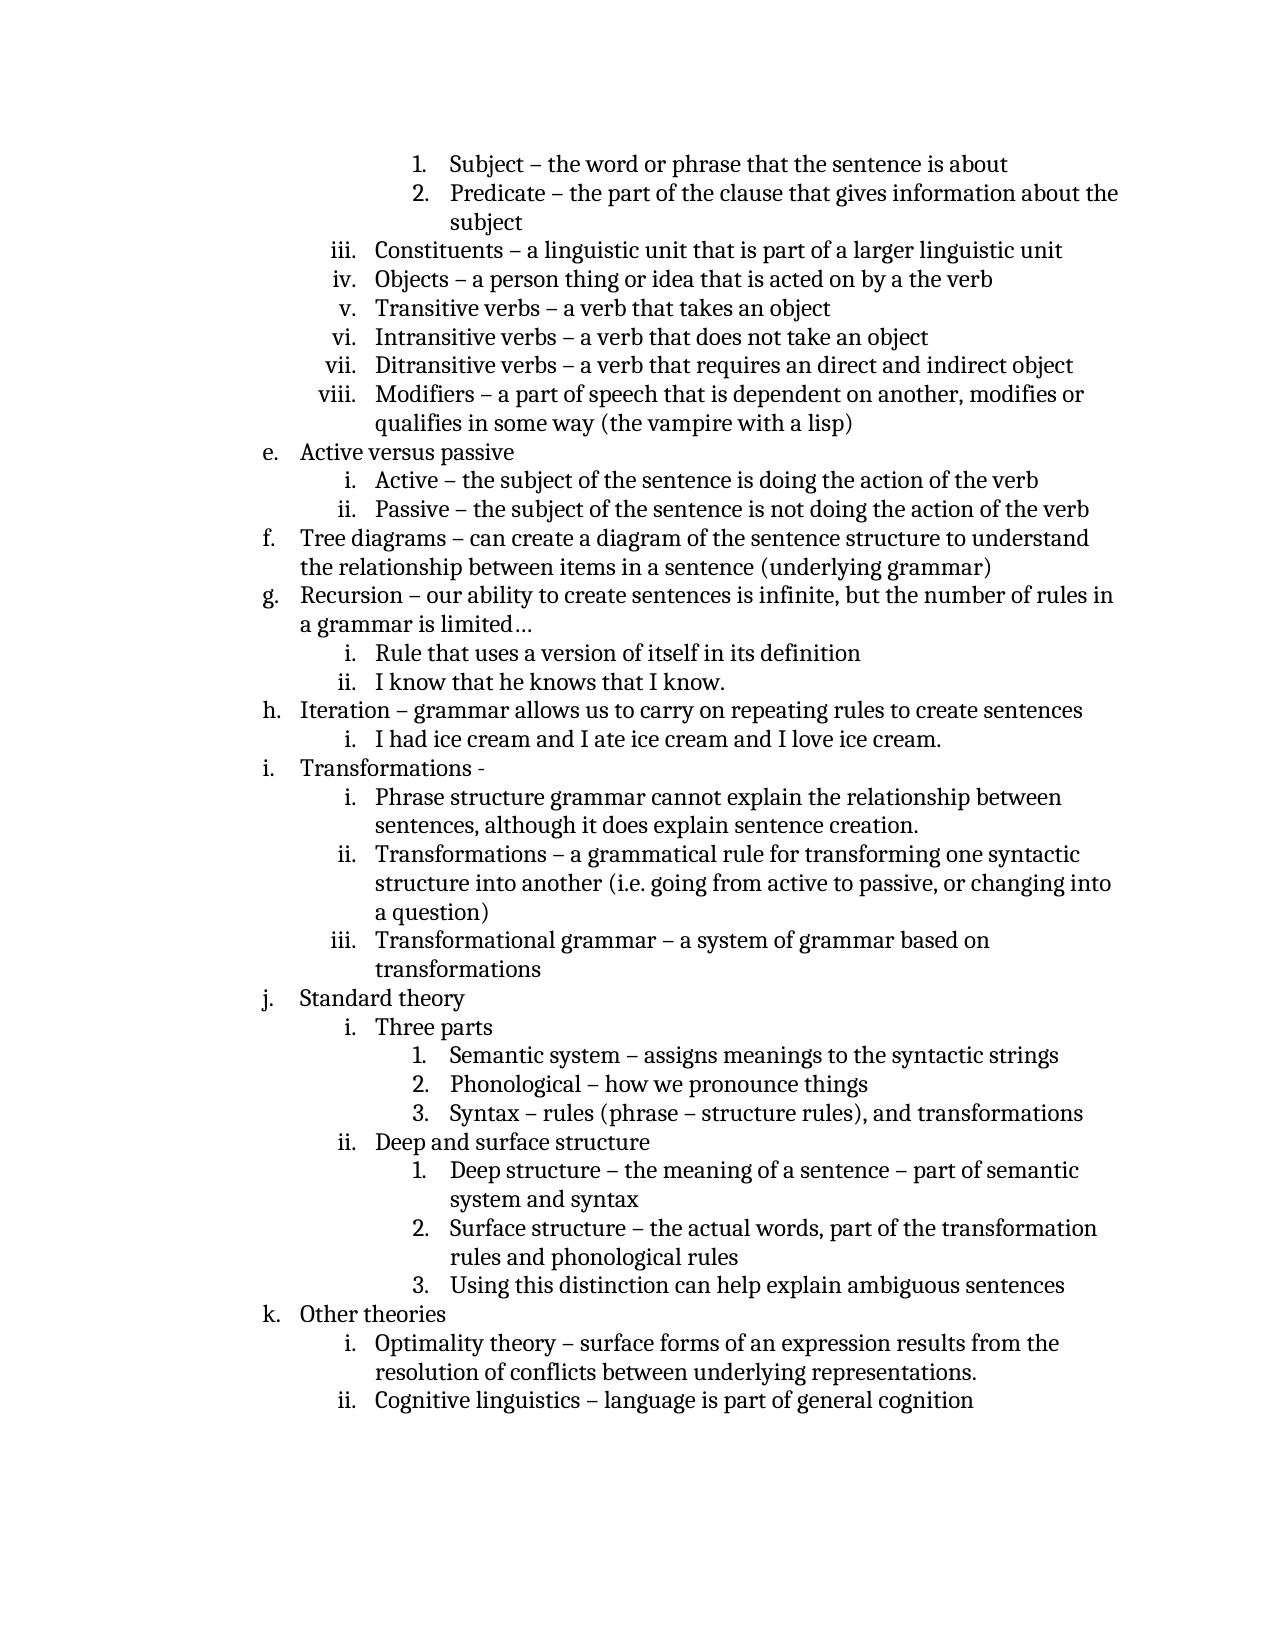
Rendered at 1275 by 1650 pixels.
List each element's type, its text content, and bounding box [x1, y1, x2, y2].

list Standard theory [262, 984, 1125, 1012]
list Cognitive linguistics – language is part of general cognition [356, 1386, 1125, 1415]
list Rule that uses a version of itself in its definition [356, 639, 1125, 667]
list Deep structure – the meaning of a sentence – part of semantic system and syntax [412, 1156, 1125, 1214]
list Surface structure – the actual words, part of the transformation rules and phonological rules [412, 1214, 1125, 1271]
list Transformations – a grammatical rule for transforming one syntactic structure into another (i.e. going from active to passive, or changing into a question) [356, 840, 1125, 926]
list Other theories [262, 1300, 1125, 1329]
list Semantic system – assigns meanings to the syntactic strings [412, 1041, 1125, 1070]
list Transitive verbs – a verb that takes an object [356, 294, 1125, 322]
list I know that he knows that I know. [356, 667, 1125, 696]
list Transformations - [262, 754, 1125, 782]
list Three parts [356, 1012, 1125, 1041]
list Deep and surface structure [356, 1127, 1125, 1156]
list Subject – the word or phrase that the sentence is about [412, 150, 1125, 179]
list Phonological – how we pronounce things [412, 1070, 1125, 1099]
list Ditransitive verbs – a verb that requires an direct and indirect object [356, 351, 1125, 380]
list I had ice cream and I ate ice cream and I love ice cream. [356, 725, 1125, 754]
list Tree diagrams – can create a diagram of the sentence structure to understand the relationship between items in a sentence (underlying grammar) [262, 524, 1125, 581]
list Syntax – rules (phrase – structure rules), and transformations [412, 1099, 1125, 1127]
list Phrase structure grammar cannot explain the relationship between sentences, although it does explain sentence creation. [356, 782, 1125, 840]
list Modifiers – a part of speech that is dependent on another, modifies or qualifies in some way (the vampire with a lisp) [356, 380, 1125, 437]
list Active versus passive [262, 437, 1125, 466]
list Iteration – grammar allows us to carry on repeating rules to create sentences [262, 696, 1125, 725]
list Transformational grammar – a system of grammar based on transformations [356, 926, 1125, 984]
list Intransitive verbs – a verb that does not take an object [356, 322, 1125, 351]
list Predicate – the part of the clause that gives information about the subject [412, 179, 1125, 236]
list Recursion – our ability to create sentences is infinite, but the number of rules in a grammar is limited… [262, 581, 1125, 639]
list Passive – the subject of the sentence is not doing the action of the verb [356, 495, 1125, 524]
list Objects – a person thing or idea that is acted on by a the verb [356, 265, 1125, 294]
list Using this distinction can help explain ambiguous sentences [412, 1271, 1125, 1300]
list Constituents – a linguistic unit that is part of a larger linguistic unit [356, 236, 1125, 265]
list Optimality theory – surface forms of an expression results from the resolution of conflicts between underlying representations. [356, 1329, 1125, 1386]
list Active – the subject of the sentence is doing the action of the verb [356, 466, 1125, 495]
